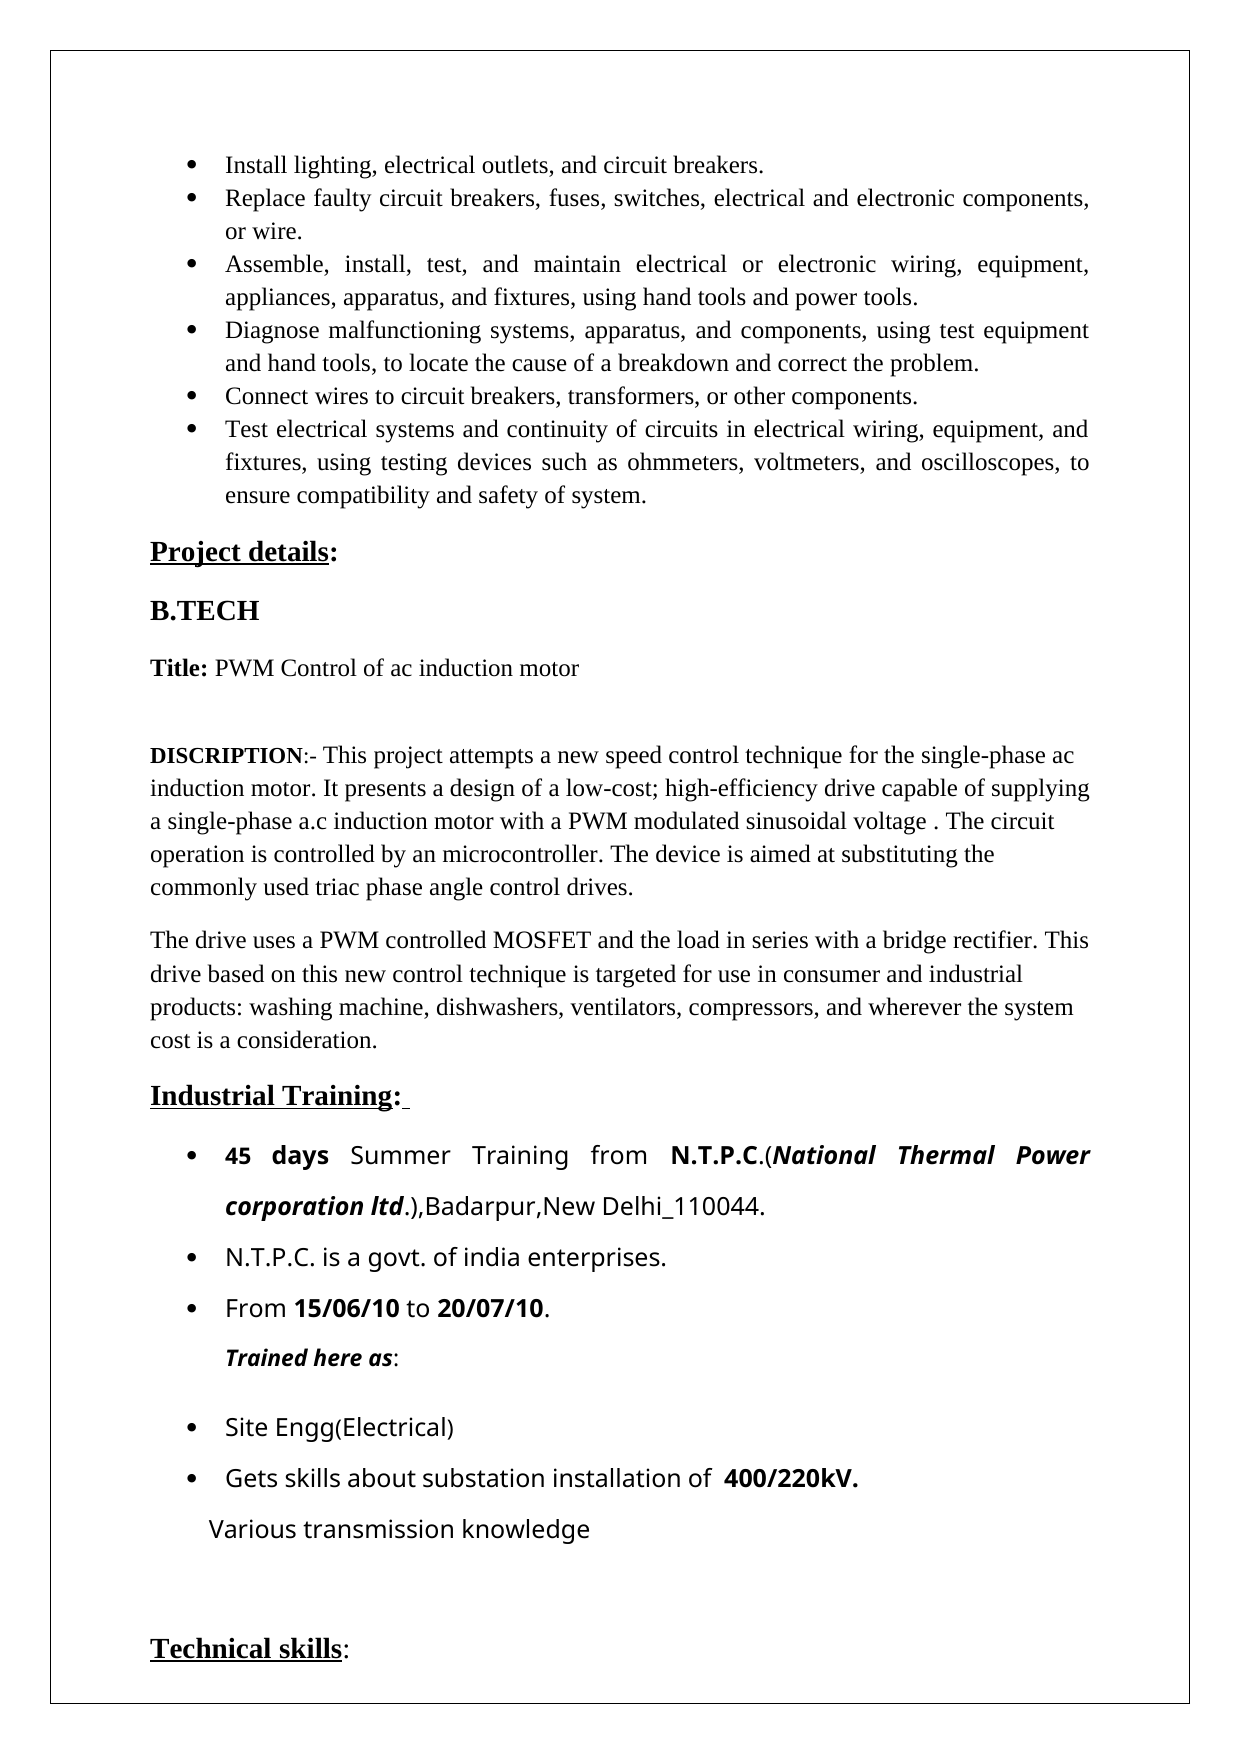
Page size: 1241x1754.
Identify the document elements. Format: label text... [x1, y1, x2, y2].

text The drive uses a PWM controlled MOSFET and the load in series with a bridge rectifier. This drive based on this new control technique is targeted for use in consumer and industrial products: washing machine, dishwashers, ventilators, compressors, and wherever the system cost is a consideration. [150, 926, 1090, 1053]
text Industrial Training: [150, 1078, 1090, 1112]
list Install lighting, electrical outlets, and circuit breakers. [187, 150, 1090, 179]
list Site Engg(Electrical) [187, 1410, 1090, 1444]
text Trained here as: [225, 1342, 1090, 1373]
text Various transmission knowledge [150, 1512, 1090, 1546]
list Title: PWM Control of ac induction motor [150, 653, 1090, 682]
list Test electrical systems and continuity of circuits in electrical wiring, equipment, and fixtures, using testing devices such as ohmmeters, voltmeters, and oscilloscopes, to ensure compatibility and safety of system. [187, 414, 1090, 509]
text B.TECH [150, 593, 1090, 627]
list N.T.P.C. is a govt. of india enterprises. [187, 1240, 1090, 1274]
list Diagnose malfunctioning systems, apparatus, and components, using test equipment and hand tools, to locate the cause of a breakdown and correct the problem. [187, 315, 1090, 377]
list Connect wires to circuit breakers, transformers, or other components. [187, 381, 1090, 410]
text Technical skills: [150, 1631, 1090, 1665]
list 45 days Summer Training from N.T.P.C.(National Thermal Power corporation ltd.),Badarpur,New Delhi_110044. [187, 1138, 1090, 1223]
list Assemble, install, test, and maintain electrical or electronic wiring, equipment, appliances, apparatus, and fixtures, using hand tools and power tools. [187, 249, 1090, 311]
text DISCRIPTION:- This project attempts a new speed control technique for the single-phase ac induction motor. It presents a design of a low-cost; high-efficiency drive capable of supplying a single-phase a.c induction motor with a PWM modulated sinusoidal voltage . The circuit operation is controlled by an microcontroller. The device is aimed at substituting the commonly used triac phase angle control drives. [150, 740, 1090, 901]
list Gets skills about substation installation of 400/220kV. [187, 1461, 1090, 1495]
list From 15/06/10 to 20/07/10. [187, 1291, 1090, 1325]
list Replace faulty circuit breakers, fuses, switches, electrical and electronic components, or wire. [187, 183, 1090, 245]
text Project details: [150, 534, 1090, 568]
